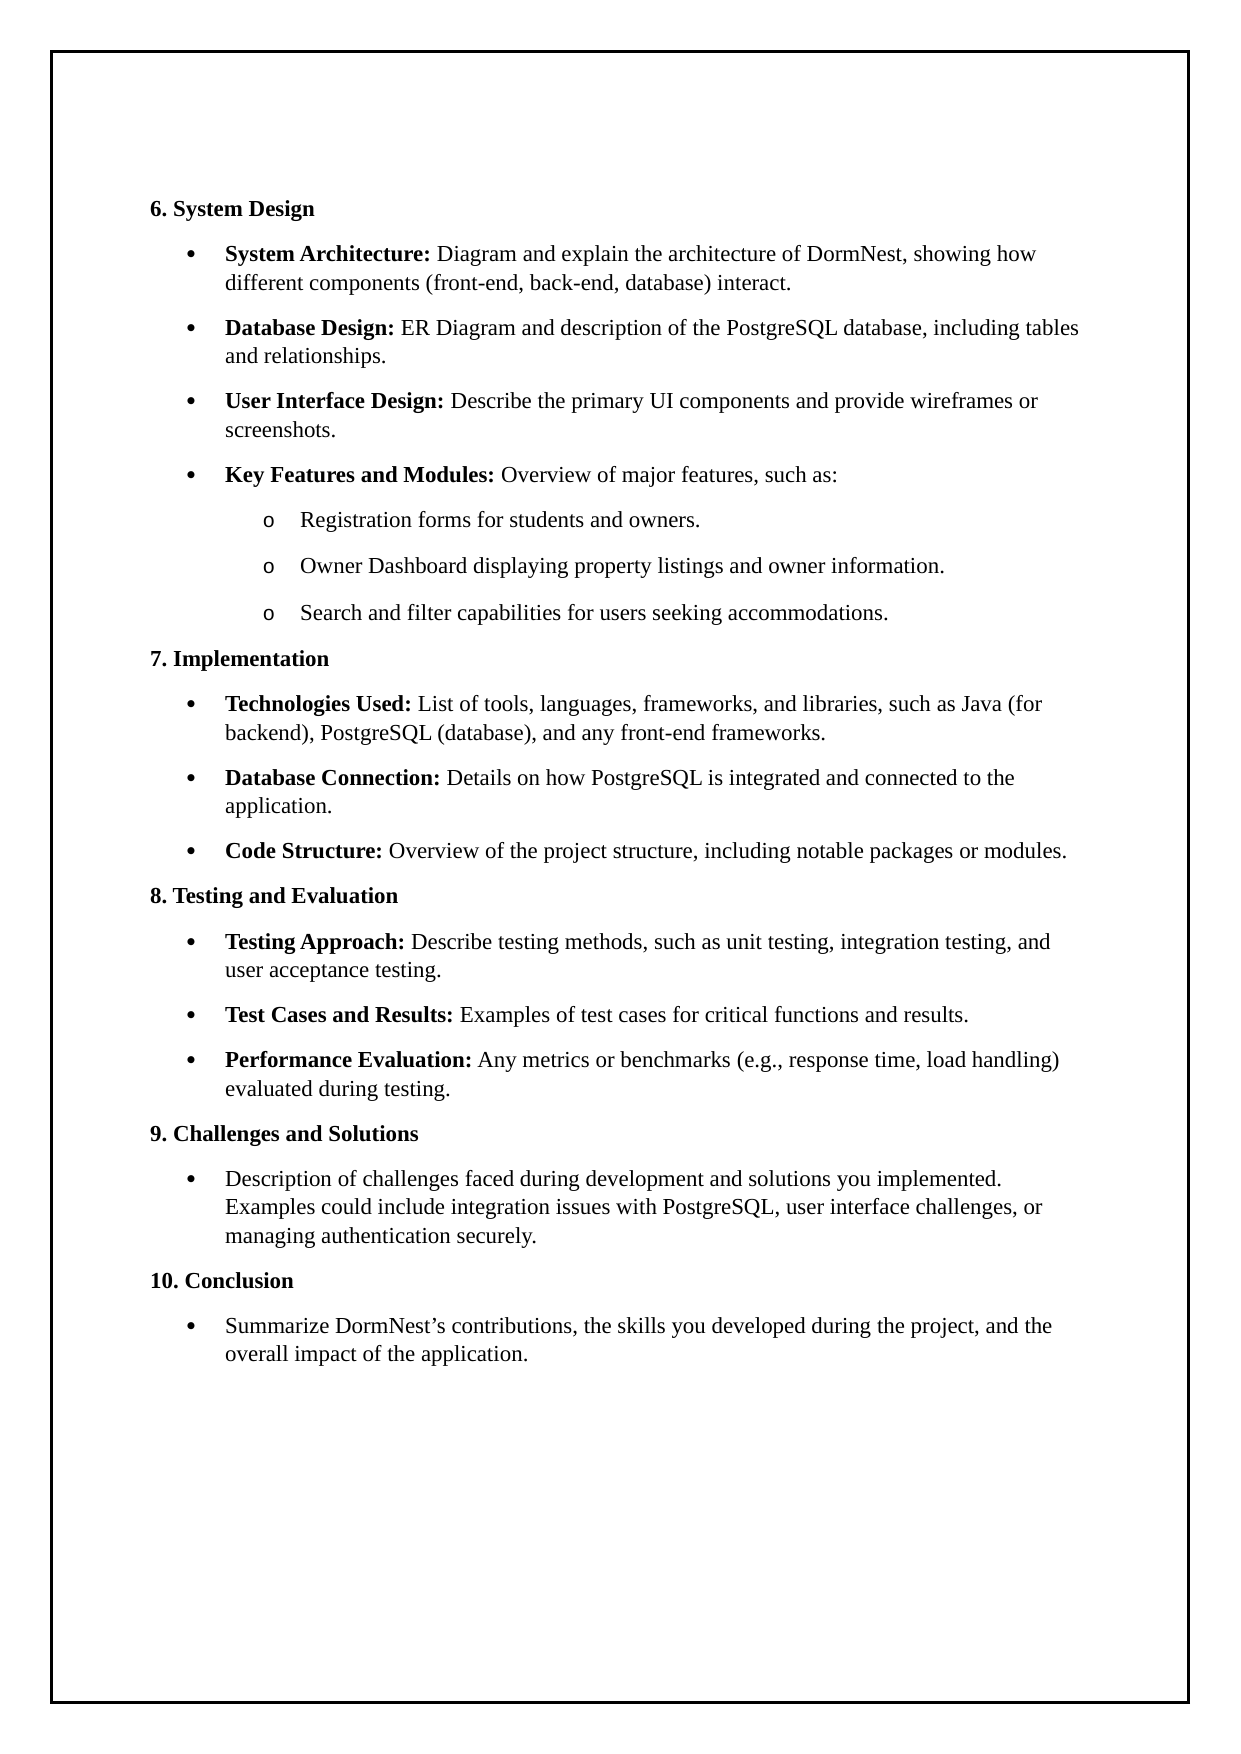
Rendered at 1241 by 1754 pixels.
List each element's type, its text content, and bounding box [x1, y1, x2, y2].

text 6. System Design [150, 195, 1090, 221]
list Code Structure: Overview of the project structure, including notable packages or modules. [187, 837, 1090, 864]
list Technologies Used: List of tools, languages, frameworks, and libraries, such as Java (for backend), PostgreSQL (database), and any front-end frameworks. [187, 690, 1090, 745]
list Registration forms for students and owners. [262, 506, 1090, 533]
list Description of challenges faced during development and solutions you implemented. Examples could include integration issues with PostgreSQL, user interface challenges, or managing authentication securely. [187, 1165, 1090, 1248]
list Performance Evaluation: Any metrics or benchmarks (e.g., response time, load handling) evaluated during testing. [187, 1046, 1090, 1101]
list Search and filter capabilities for users seeking accommodations. [262, 599, 1090, 626]
list Testing Approach: Describe testing methods, such as unit testing, integration testing, and user acceptance testing. [187, 928, 1090, 982]
list Summarize DormNest’s contributions, the skills you developed during the project, and the overall impact of the application. [187, 1312, 1090, 1367]
list Key Features and Modules: Overview of major features, such as: [187, 461, 1090, 487]
list User Interface Design: Describe the primary UI components and provide wireframes or screenshots. [187, 387, 1090, 442]
text 9. Challenges and Solutions [150, 1120, 1090, 1146]
list Database Connection: Details on how PostgreSQL is integrated and connected to the application. [187, 764, 1090, 819]
text 7. Implementation [150, 645, 1090, 672]
list Owner Dashboard displaying property listings and owner information. [262, 552, 1090, 580]
text 8. Testing and Evaluation [150, 883, 1090, 909]
list System Architecture: Diagram and explain the architecture of DormNest, showing how different components (front-end, back-end, database) interact. [187, 240, 1090, 295]
list Test Cases and Results: Examples of test cases for critical functions and results. [187, 1001, 1090, 1028]
list Database Design: ER Diagram and description of the PostgreSQL database, including tables and relationships. [187, 314, 1090, 368]
text 10. Conclusion [150, 1267, 1090, 1293]
